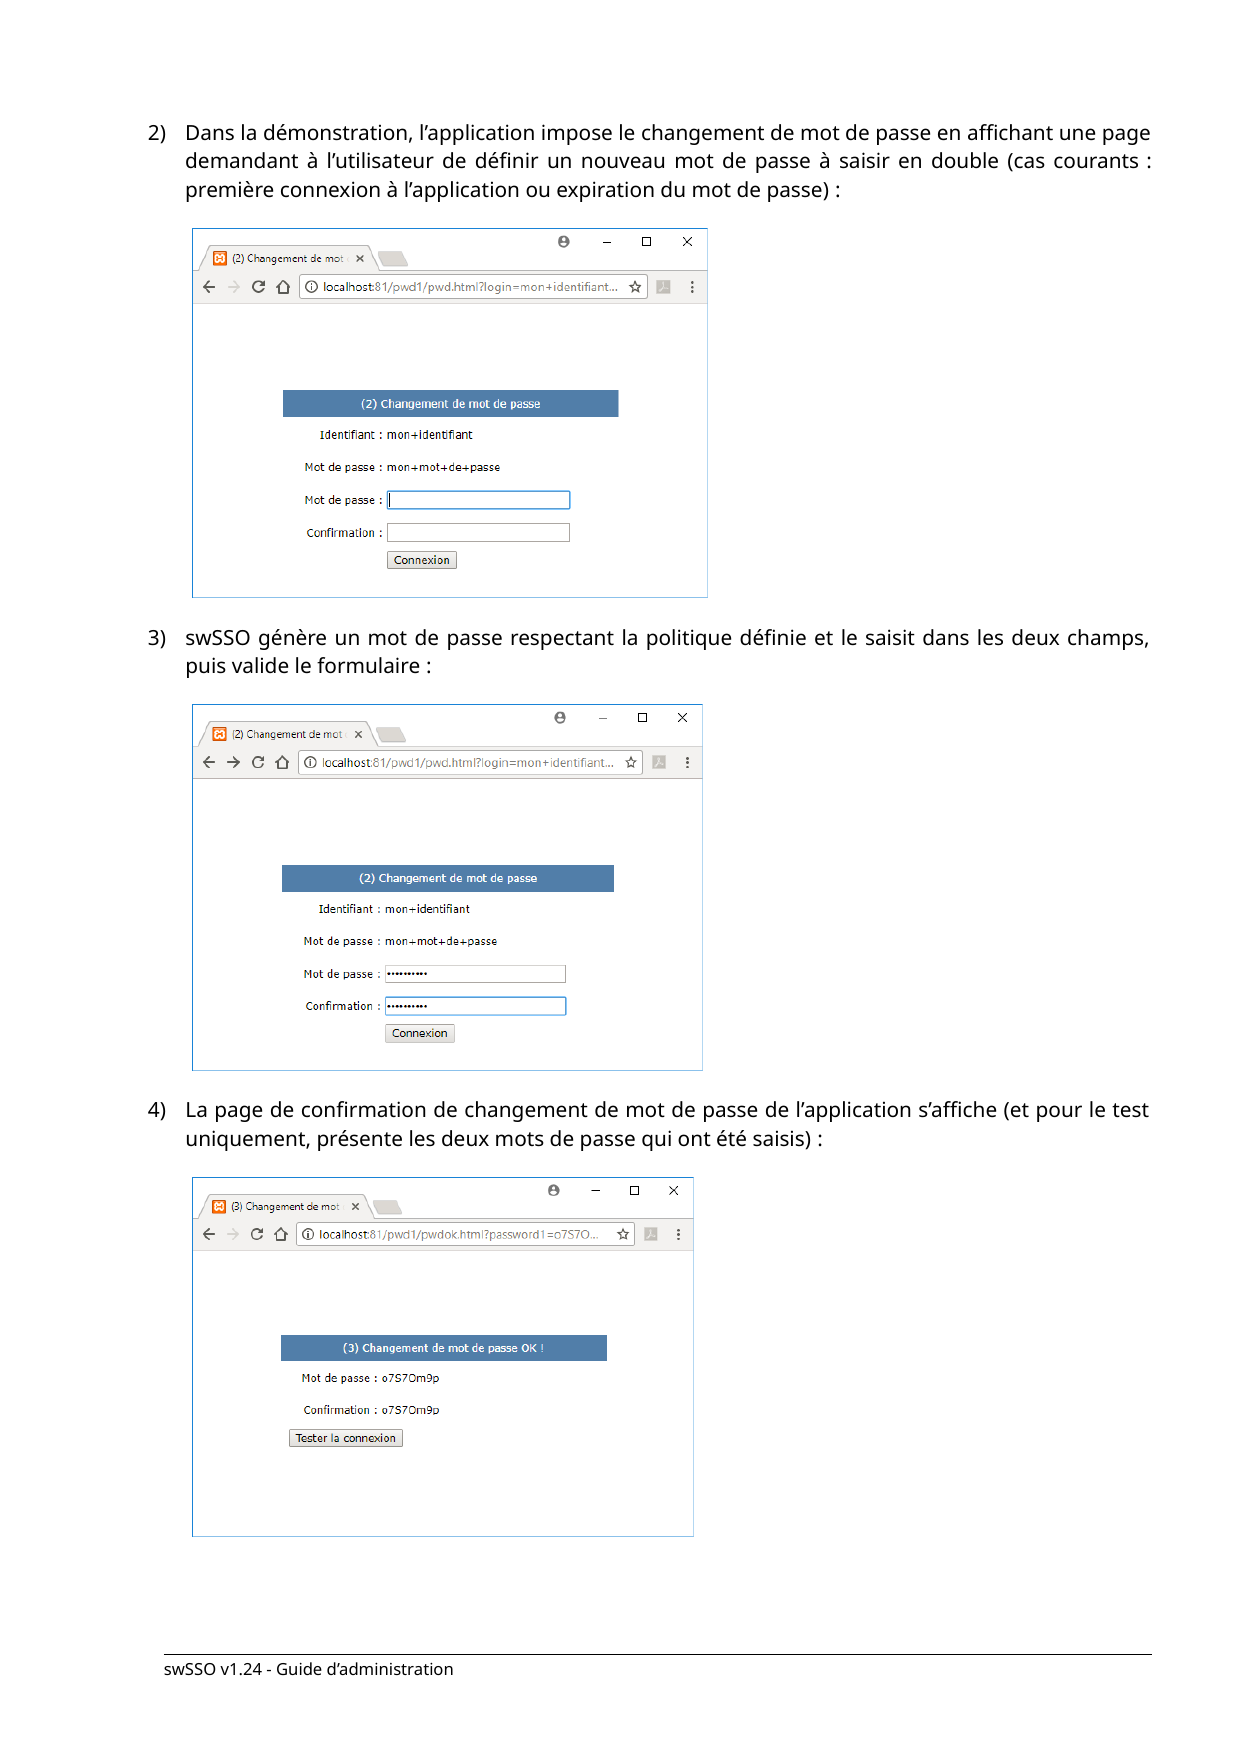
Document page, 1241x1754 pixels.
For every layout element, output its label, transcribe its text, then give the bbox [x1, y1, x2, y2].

list Dans la démonstration, l’application impose le changement de mot de passe en affichant une page demandant à l’utilisateur de définir un nouveau mot de passe à saisir en double (cas courants : première connexion à l’application ou expiration du mot de passe) : [148, 118, 1152, 203]
picture [192, 228, 708, 598]
picture [192, 704, 703, 1071]
list swSSO génère un mot de passe respectant la politique définie et le saisit dans les deux champs, puis valide le formulaire : [148, 623, 1152, 680]
picture [192, 1177, 694, 1537]
list La page de confirmation de changement de mot de passe de l’application s’affiche (et pour le test uniquement, présente les deux mots de passe qui ont été saisis) : [148, 1095, 1152, 1152]
